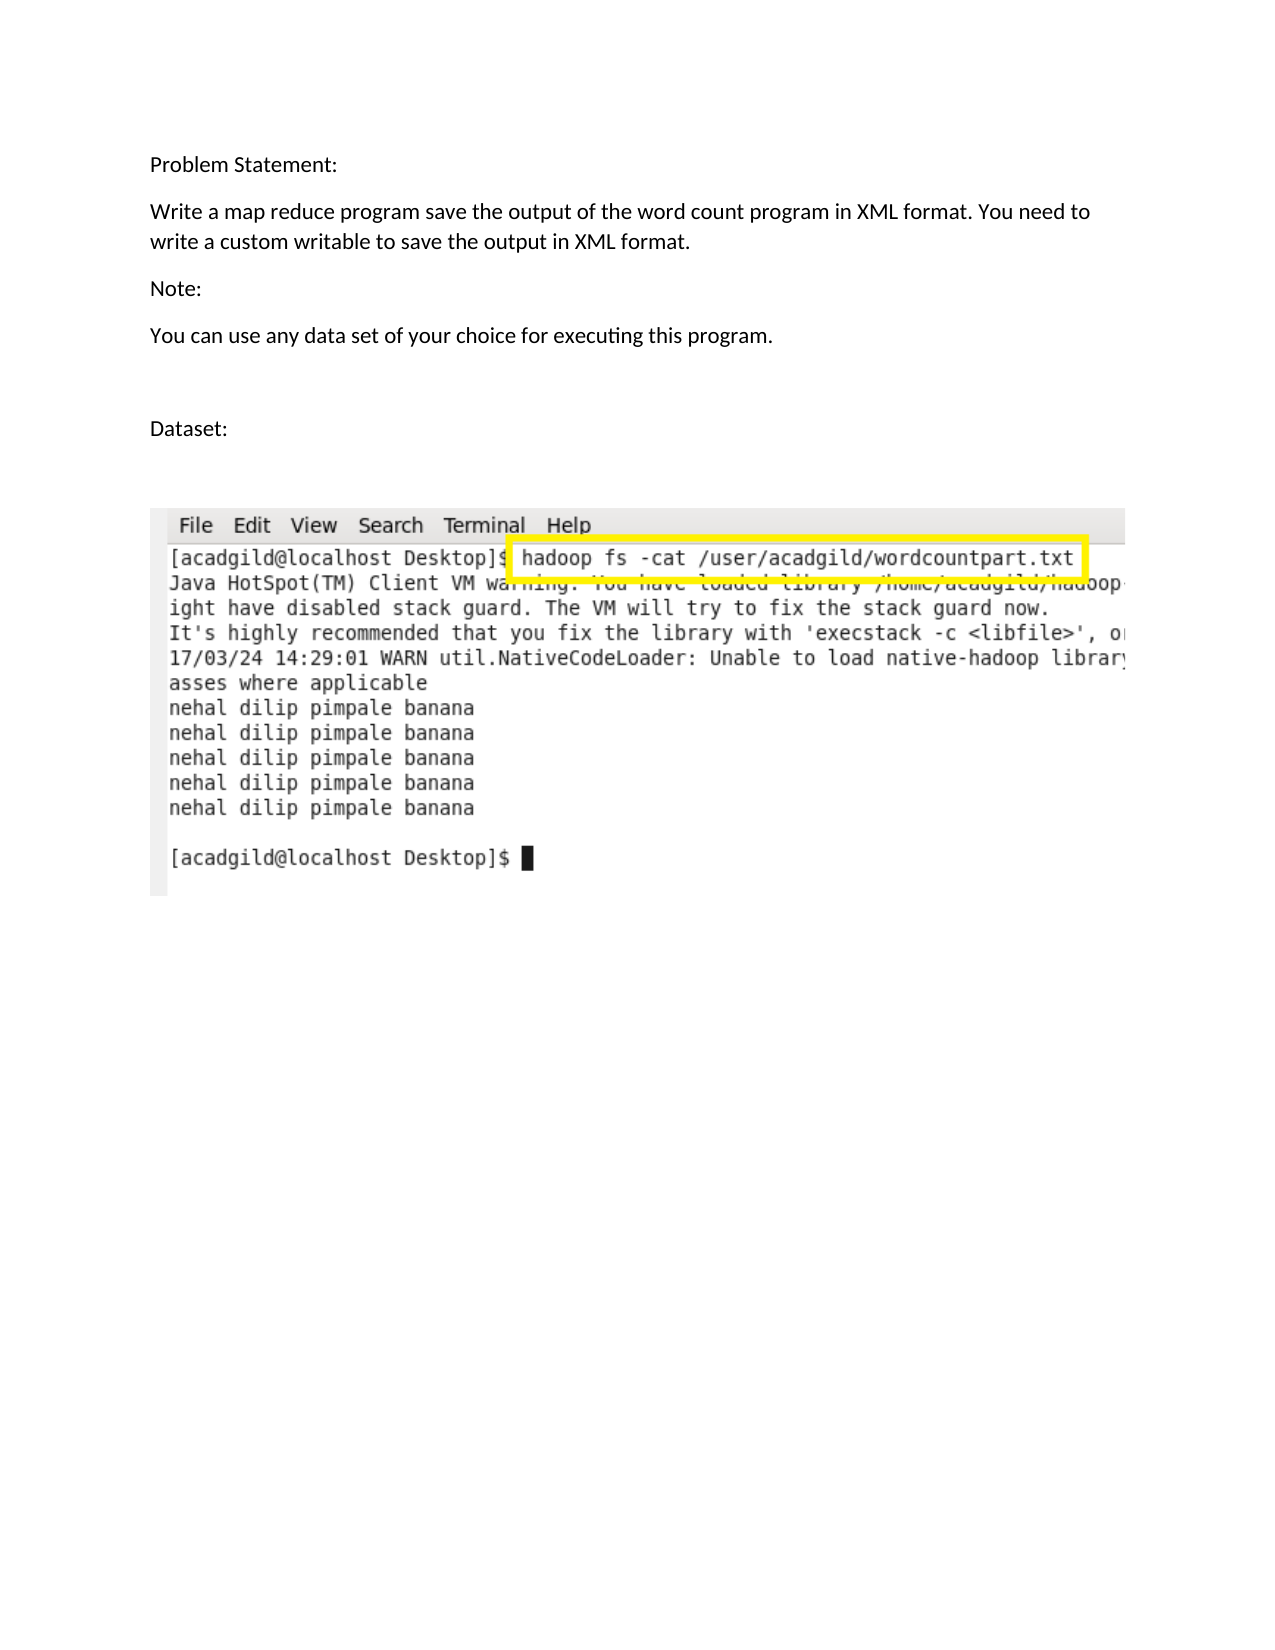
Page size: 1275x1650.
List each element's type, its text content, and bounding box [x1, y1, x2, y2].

text Problem Statement: [150, 150, 1125, 178]
text Dataset: [150, 414, 1125, 443]
text You can use any data set of your choice for executing this program. [150, 321, 1125, 349]
picture [150, 508, 1125, 896]
text Write a map reduce program save the output of the word count program in XML format. You need to write a custom writable to save the output in XML format. [150, 197, 1125, 255]
text Note: [150, 274, 1125, 302]
